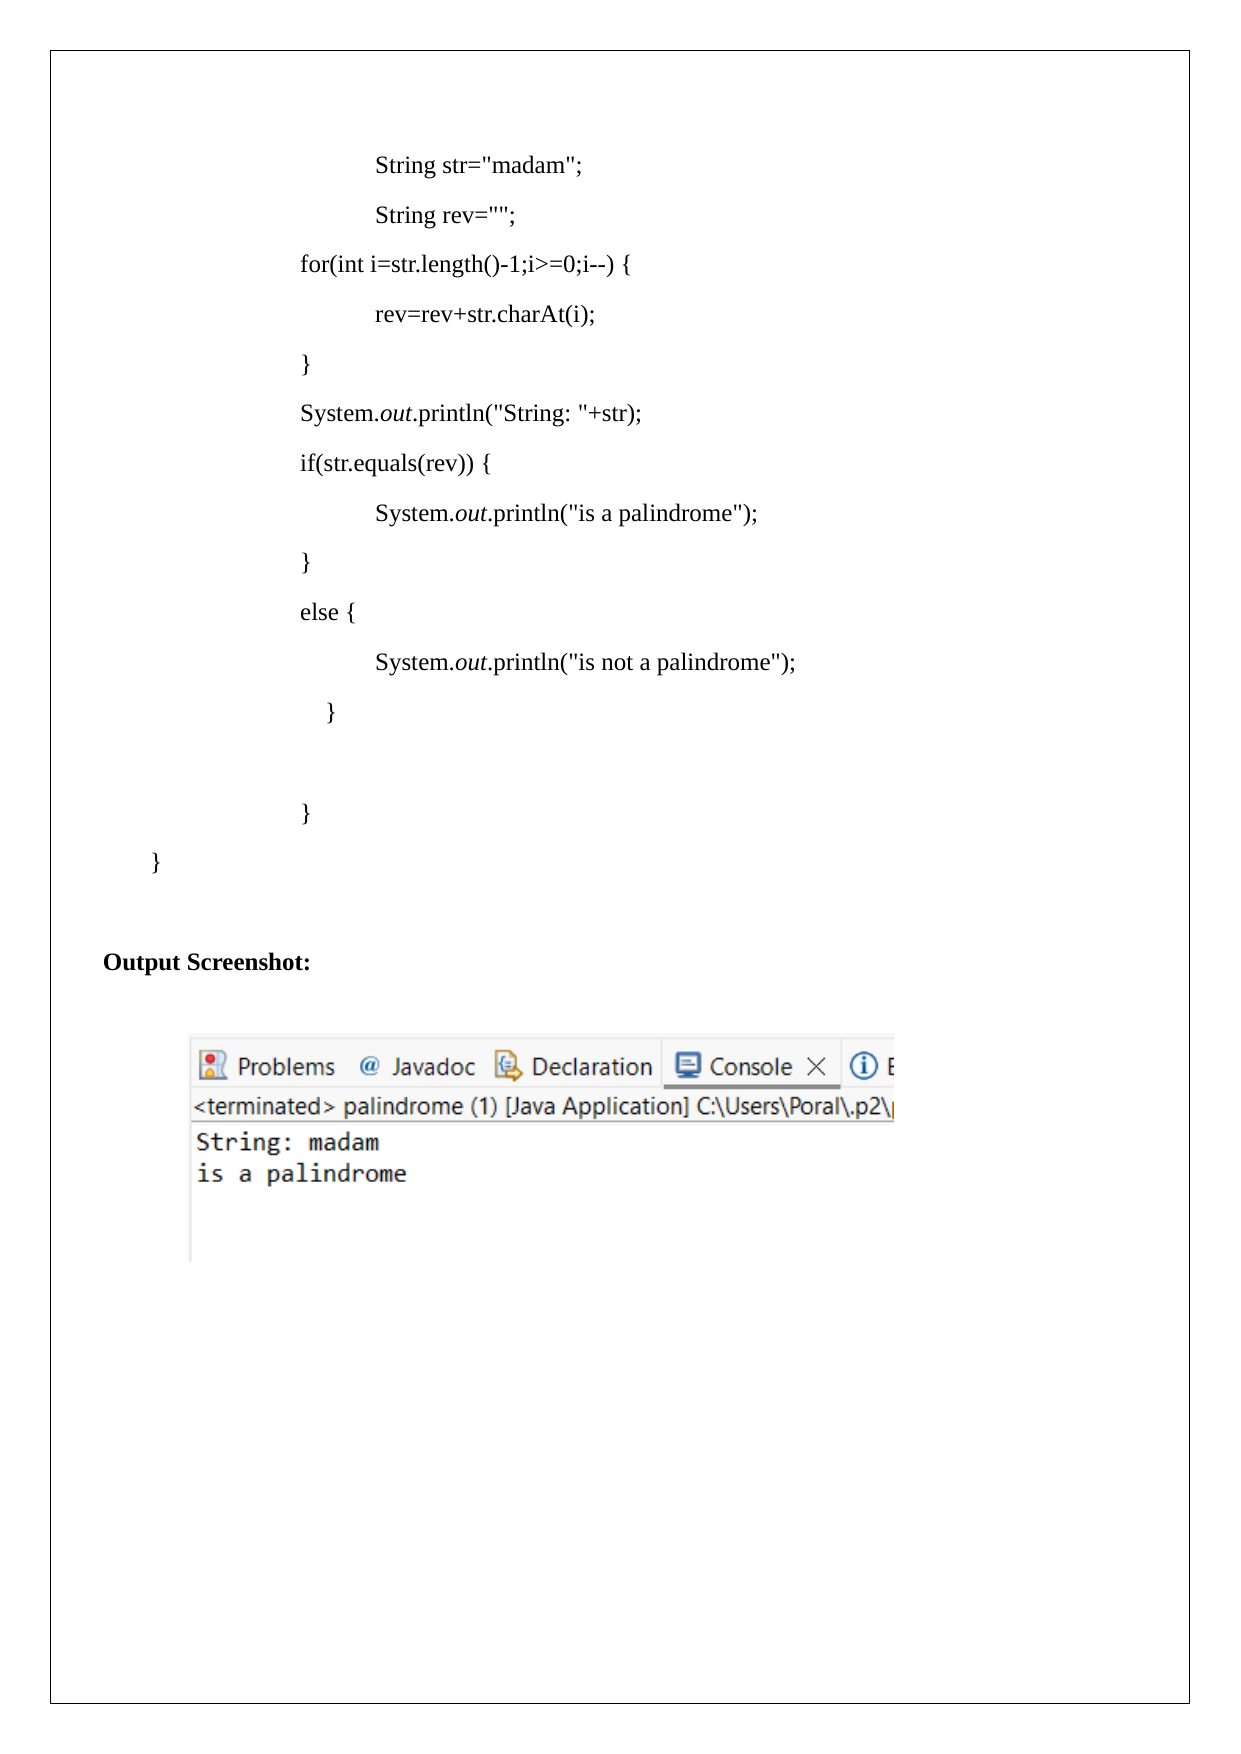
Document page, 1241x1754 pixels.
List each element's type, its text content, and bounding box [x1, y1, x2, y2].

text } [103, 798, 1090, 826]
text System.out.println("is not a palindrome"); [103, 647, 1090, 676]
text } [103, 547, 1090, 576]
text } [103, 349, 1090, 377]
text else { [103, 597, 1090, 626]
text System.out.println("String: "+str); [103, 398, 1090, 427]
text String rev=""; [103, 200, 1090, 228]
text String str="madam"; [103, 150, 1090, 179]
text System.out.println("is a palindrome"); [103, 498, 1090, 527]
text } [103, 847, 1090, 876]
text } [103, 697, 1090, 725]
text for(int i=str.length()-1;i>=0;i--) { [103, 249, 1090, 278]
text if(str.equals(rev)) { [103, 448, 1090, 477]
text rev=rev+str.charAt(i); [103, 299, 1090, 328]
text Output Screenshot: [103, 947, 1090, 976]
picture [187, 1033, 894, 1262]
